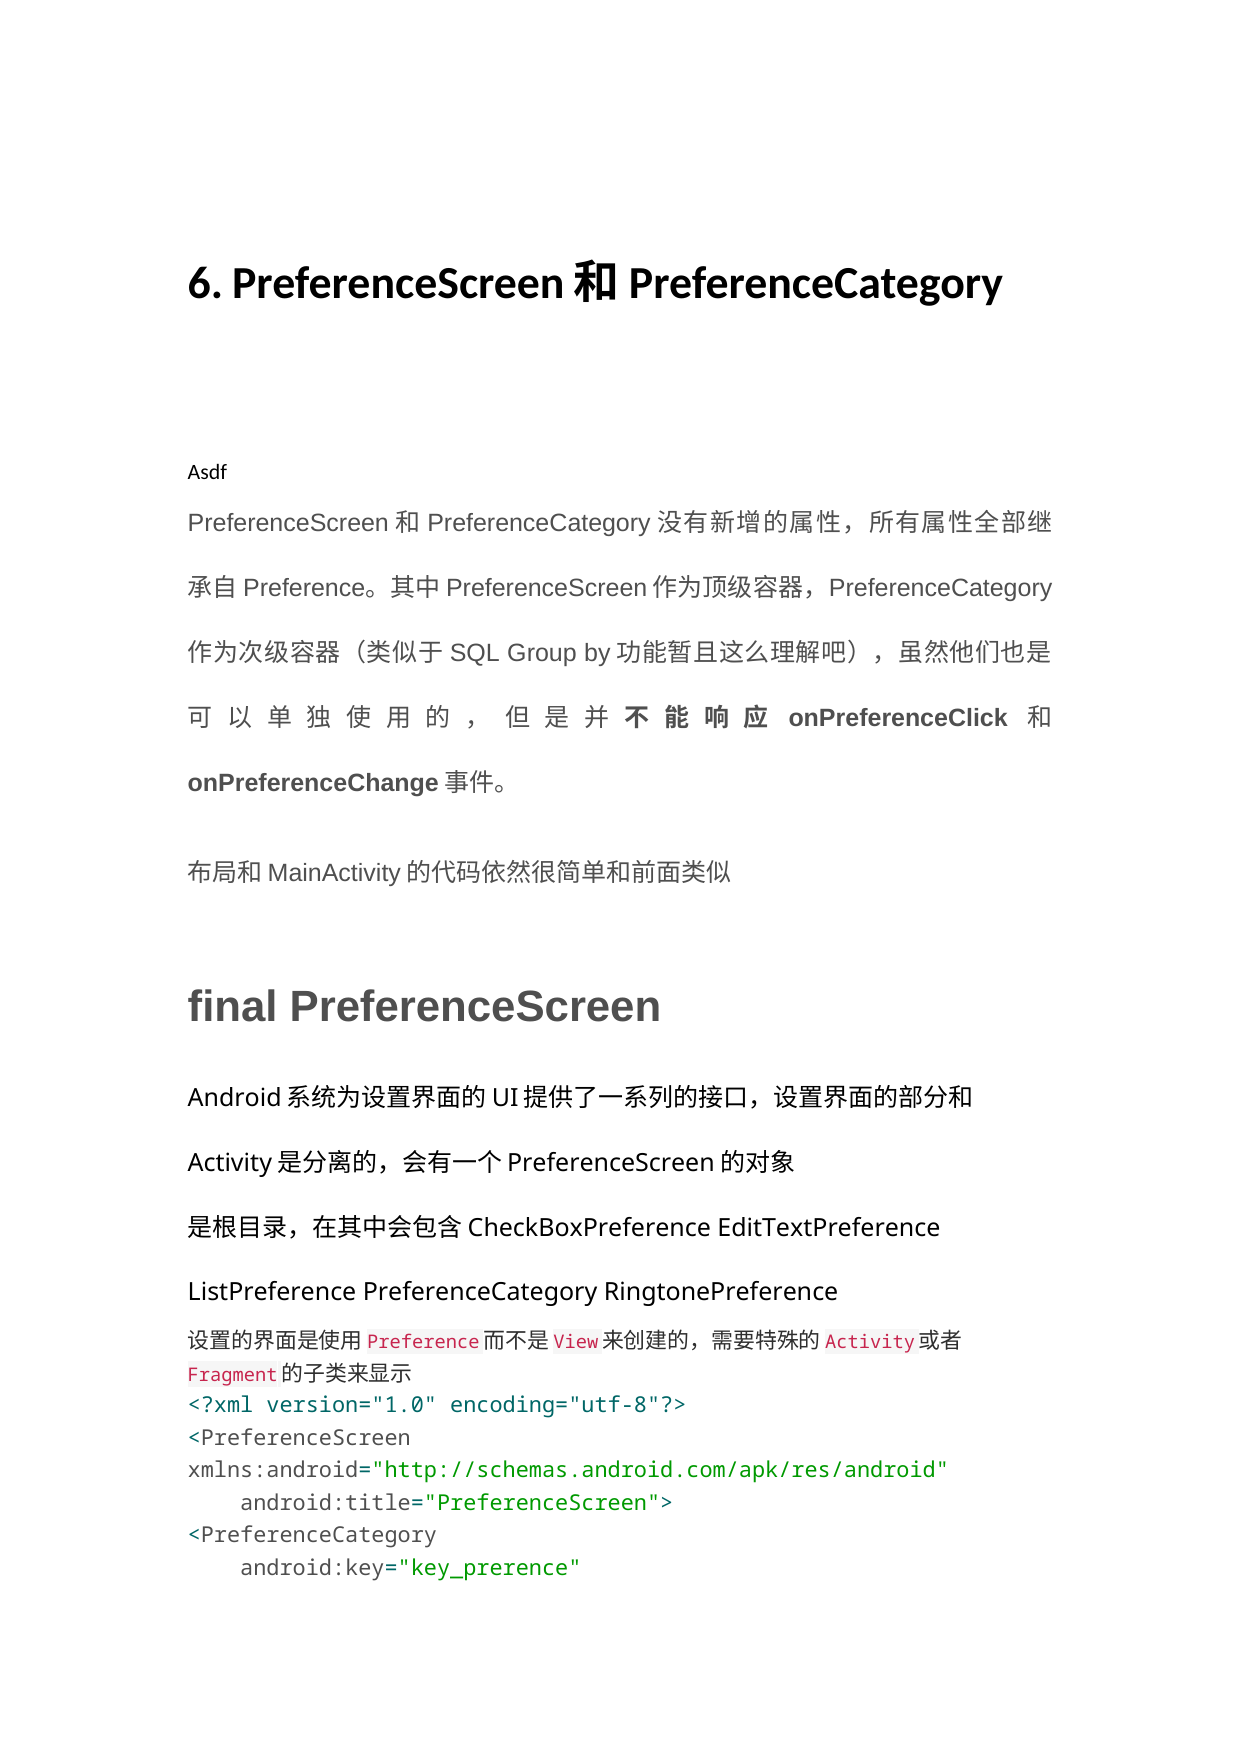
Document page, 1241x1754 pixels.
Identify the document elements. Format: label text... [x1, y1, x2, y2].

text android:key="key_prerence" [187, 1550, 1053, 1583]
text <?xml version="1.0" encoding="utf-8"?> [187, 1388, 1053, 1420]
text <PreferenceCategory [187, 1518, 1053, 1550]
text android:title="PreferenceScreen"> [187, 1485, 1053, 1518]
text PreferenceScreen和PreferenceCategory没有新增的属性，所有属性全部继承自Preference。其中PreferenceScreen作为顶级容器，PreferenceCategory作为次级容器（类似于SQL Group by功能暂且这么理解吧），虽然他们也是可以单独使用的，但是并不能响应onPreferenceClick和onPreferenceChange事件。 [187, 488, 1053, 813]
subtitle final PreferenceScreen [187, 973, 1053, 1038]
text Asdf [187, 455, 1053, 488]
text 设置的界面是使用Preference而不是View来创建的，需要特殊的Activity或者Fragment的子类来显示 [187, 1323, 1053, 1388]
text Android系统为设置界面的UI提供了一系列的接口，设置界面的部分和Activity是分离的，会有一个PreferenceScreen的对象 是根目录，在其中会包含CheckBoxPreference EditTextPreference ListPreference PreferenceCategory RingtonePreference [187, 1063, 1053, 1323]
text <PreferenceScreen xmlns:android="http://schemas.android.com/apk/res/android" [187, 1420, 1053, 1485]
subtitle PreferenceScreen和PreferenceCategory [187, 230, 1053, 327]
text 布局和MainActivity的代码依然很简单和前面类似 [187, 838, 1053, 903]
